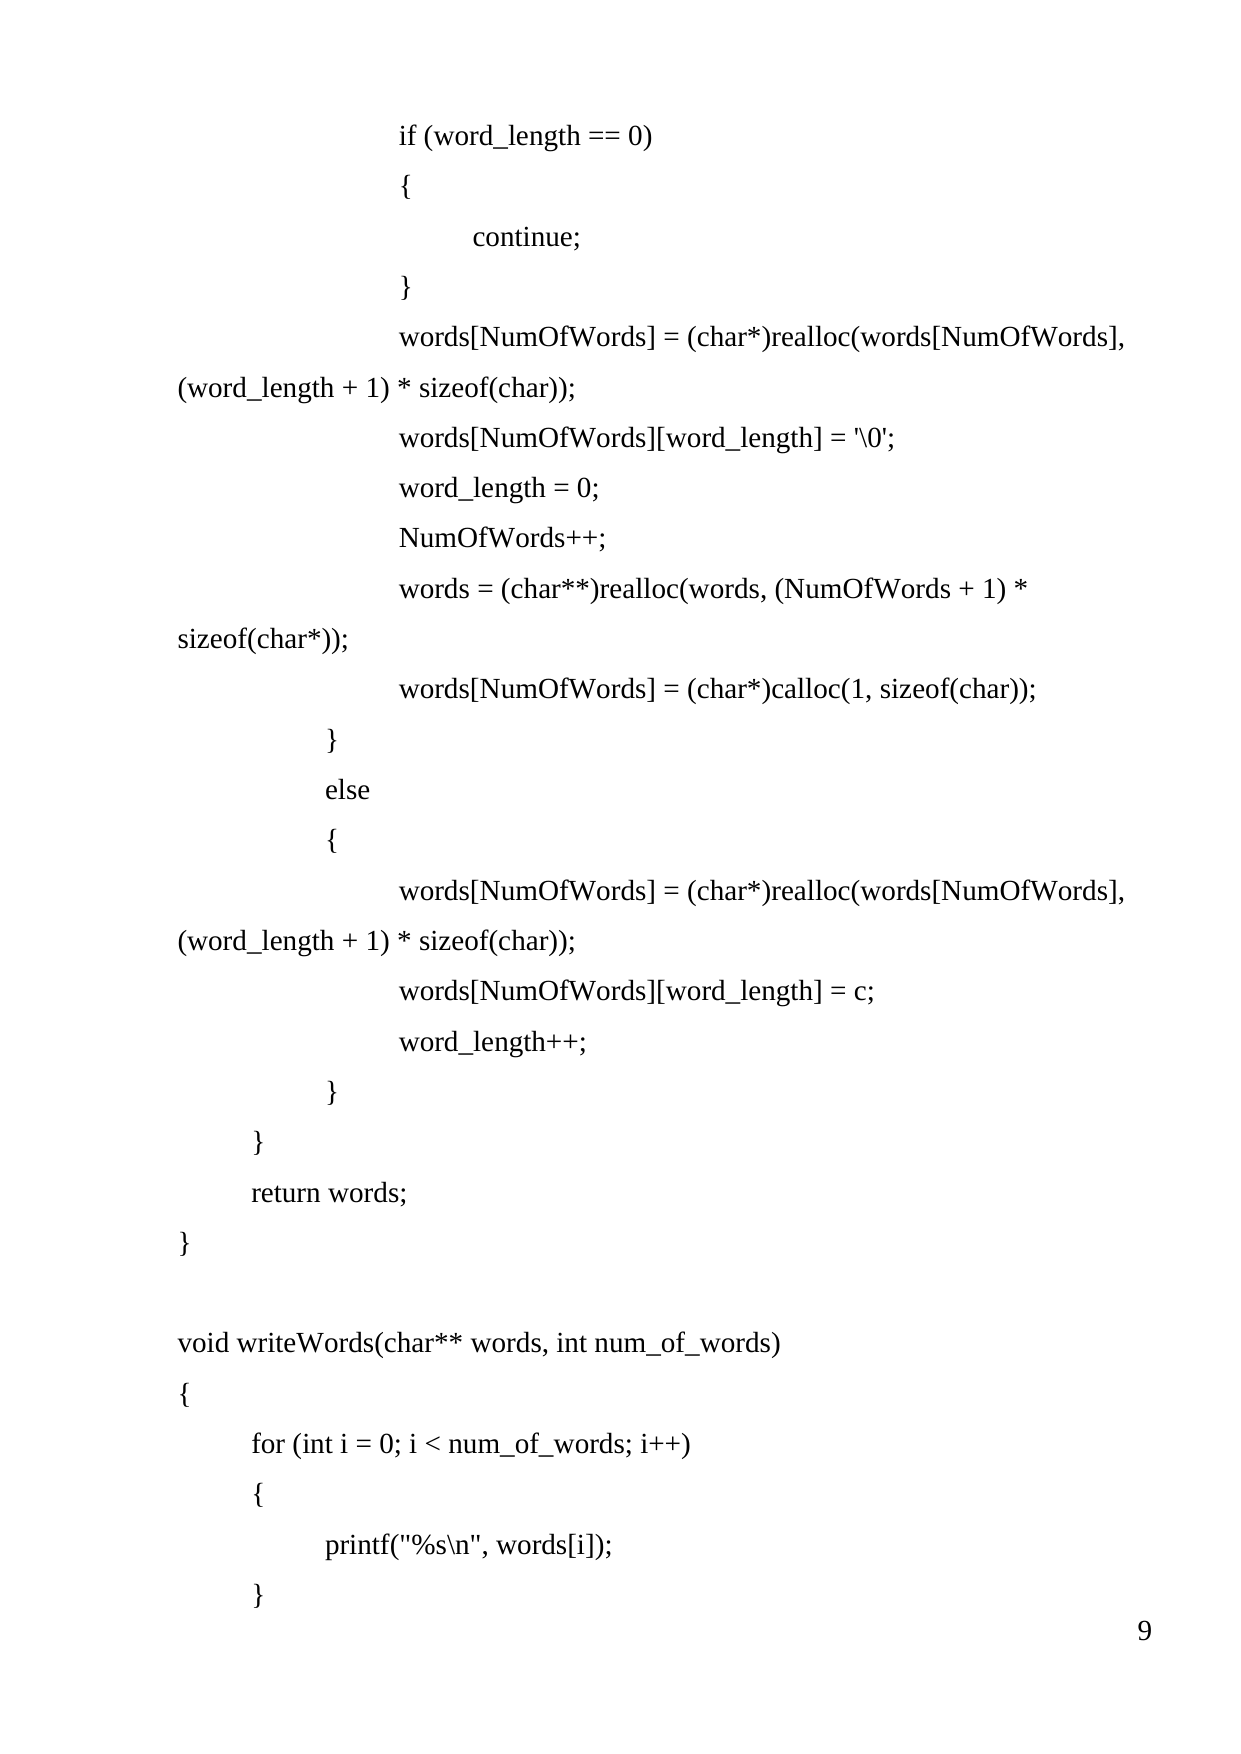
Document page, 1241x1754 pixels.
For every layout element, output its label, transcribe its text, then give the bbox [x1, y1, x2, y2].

text return words; [177, 1175, 1152, 1208]
text words[NumOfWords] = (char*)realloc(words[NumOfWords], (word_length + 1) * sizeof(char)); [177, 319, 1152, 403]
text for (int i = 0; i < num_of_words; i++) [177, 1426, 1152, 1460]
text else [177, 772, 1152, 806]
text words[NumOfWords] = (char*)realloc(words[NumOfWords], (word_length + 1) * sizeof(char)); [177, 873, 1152, 957]
text } [177, 1124, 1152, 1158]
text void writeWords(char** words, int num_of_words) [177, 1326, 1152, 1359]
text } [177, 722, 1152, 755]
text word_length = 0; [177, 470, 1152, 504]
text words = (char**)realloc(words, (NumOfWords + 1) * sizeof(char*)); [177, 571, 1152, 655]
text word_length++; [177, 1024, 1152, 1057]
text printf("%s\n", words[i]); [177, 1527, 1152, 1560]
text words[NumOfWords][word_length] = '\0'; [177, 420, 1152, 453]
text } [177, 1074, 1152, 1108]
text { [177, 168, 1152, 202]
text } [177, 1225, 1152, 1258]
text { [177, 822, 1152, 856]
text } [177, 269, 1152, 303]
text if (word_length == 0) [177, 118, 1152, 152]
text } [177, 1577, 1152, 1611]
text words[NumOfWords][word_length] = c; [177, 973, 1152, 1007]
text { [177, 1477, 1152, 1510]
text continue; [177, 219, 1152, 252]
text NumOfWords++; [177, 521, 1152, 554]
text words[NumOfWords] = (char*)calloc(1, sizeof(char)); [177, 672, 1152, 705]
text { [177, 1376, 1152, 1409]
